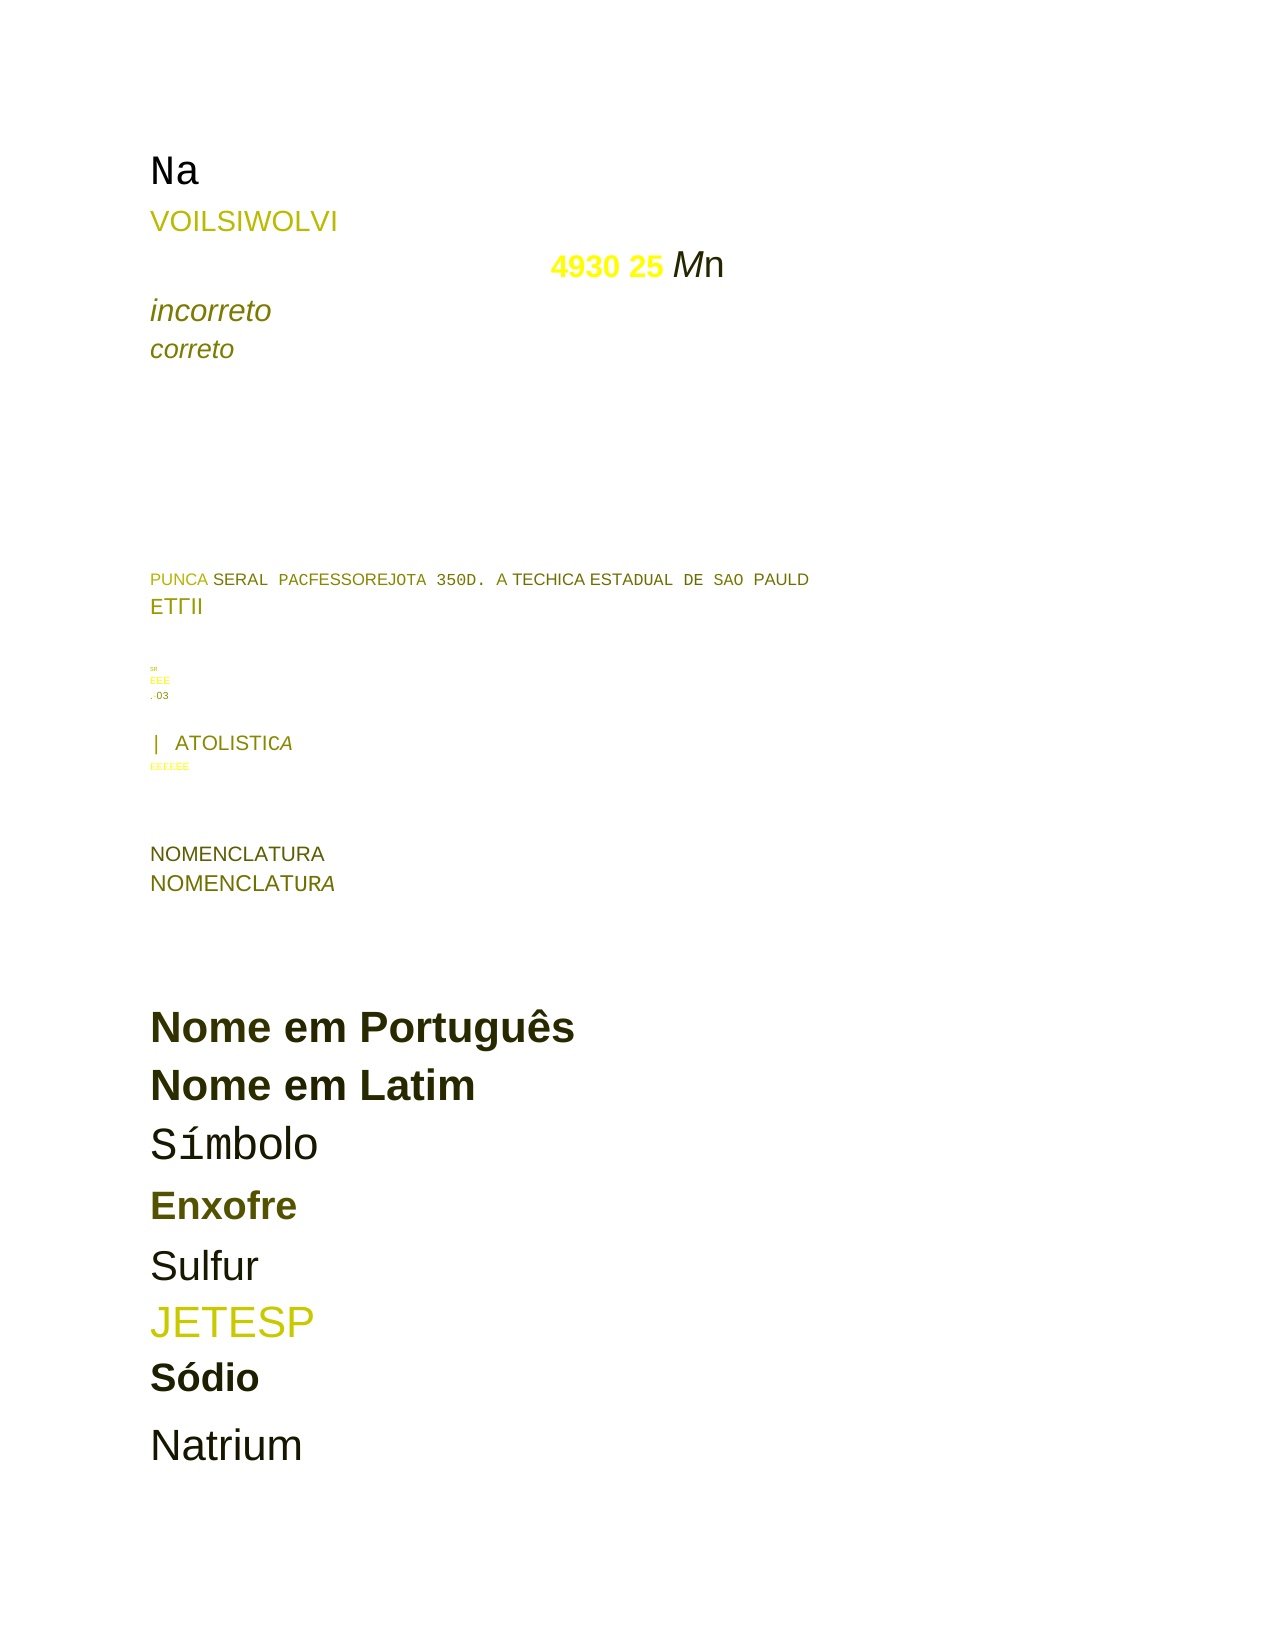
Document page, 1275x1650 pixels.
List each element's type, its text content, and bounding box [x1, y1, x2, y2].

text Nome em Latim [150, 1059, 1125, 1109]
text 4930 25 Mn [150, 243, 1125, 286]
text JETESP [150, 1297, 1125, 1347]
text incorreto [150, 292, 1125, 328]
text correto [150, 333, 1125, 365]
text Na [150, 150, 1125, 197]
text ΕΤΓΙΙ [150, 593, 1125, 621]
text Símbolo [150, 1117, 1125, 1173]
text NOMENCLATURA [150, 869, 1125, 898]
text .-03 [150, 689, 1125, 702]
text NOMENCLATURA [150, 842, 1125, 866]
text Nome em Português [150, 1001, 1125, 1051]
text VOILSIWOLVI [150, 204, 1125, 238]
text Sódio [150, 1355, 1125, 1400]
text Enxofre [150, 1182, 1125, 1228]
text PUNCA SERAL PACFESSOREJOTA 350D. A TECHICA ESTADUAL DE SAO PAULD [150, 569, 1125, 590]
text EEE [150, 675, 1125, 688]
text Natrium [150, 1419, 1125, 1470]
text Sulfur [150, 1242, 1125, 1290]
text | ATOLISTICA [150, 731, 1125, 757]
